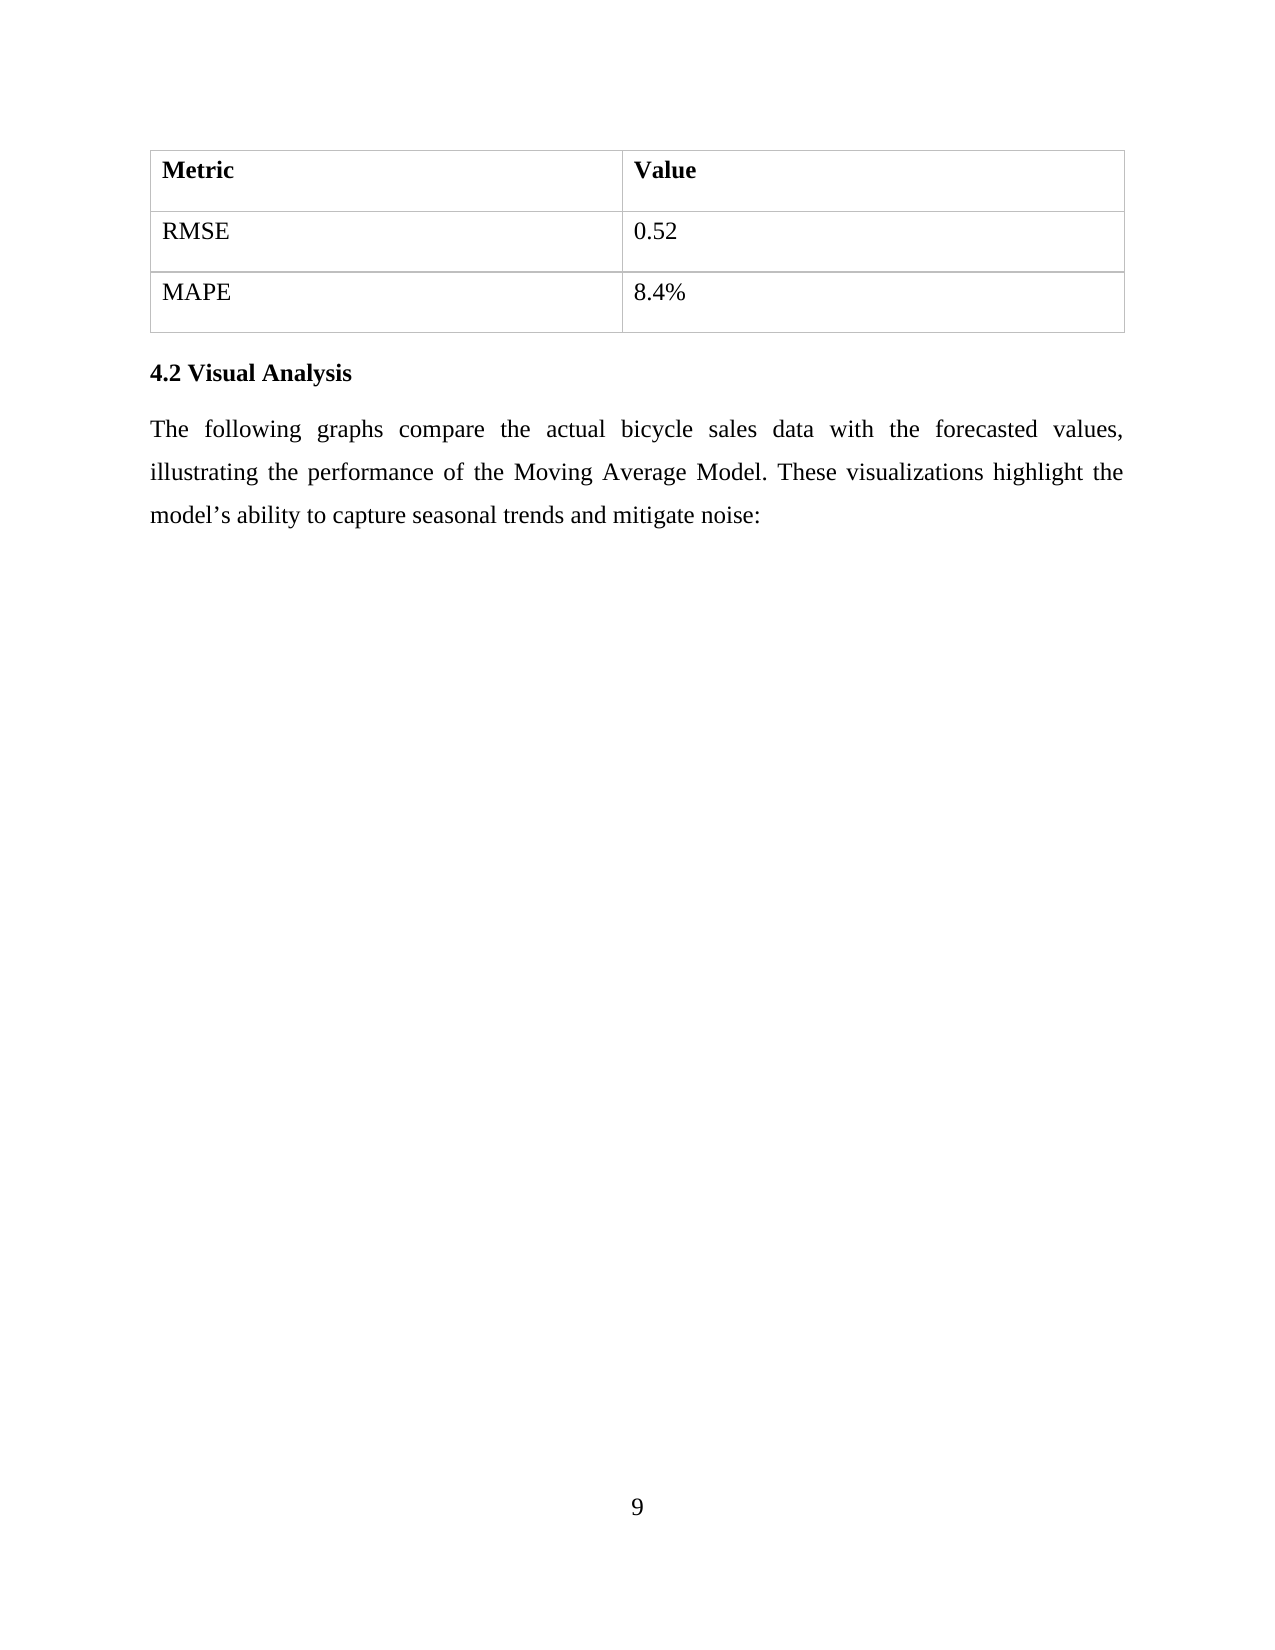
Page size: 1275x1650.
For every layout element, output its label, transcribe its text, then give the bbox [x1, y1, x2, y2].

table_cell 8.4% [623, 273, 1124, 332]
subtitle 4.2 Visual Analysis [150, 358, 1125, 387]
text The following graphs compare the actual bicycle sales data with the forecasted values, illustrating the performance of the Moving Average Model. These visualizations highlight the model’s ability to capture seasonal trends and mitigate noise: [150, 414, 1125, 529]
table_cell 0.52 [623, 212, 1124, 271]
table_cell MAPE [151, 273, 622, 332]
table_header Metric [151, 151, 622, 211]
table_cell RMSE [151, 212, 622, 271]
table_header Value [623, 151, 1124, 211]
